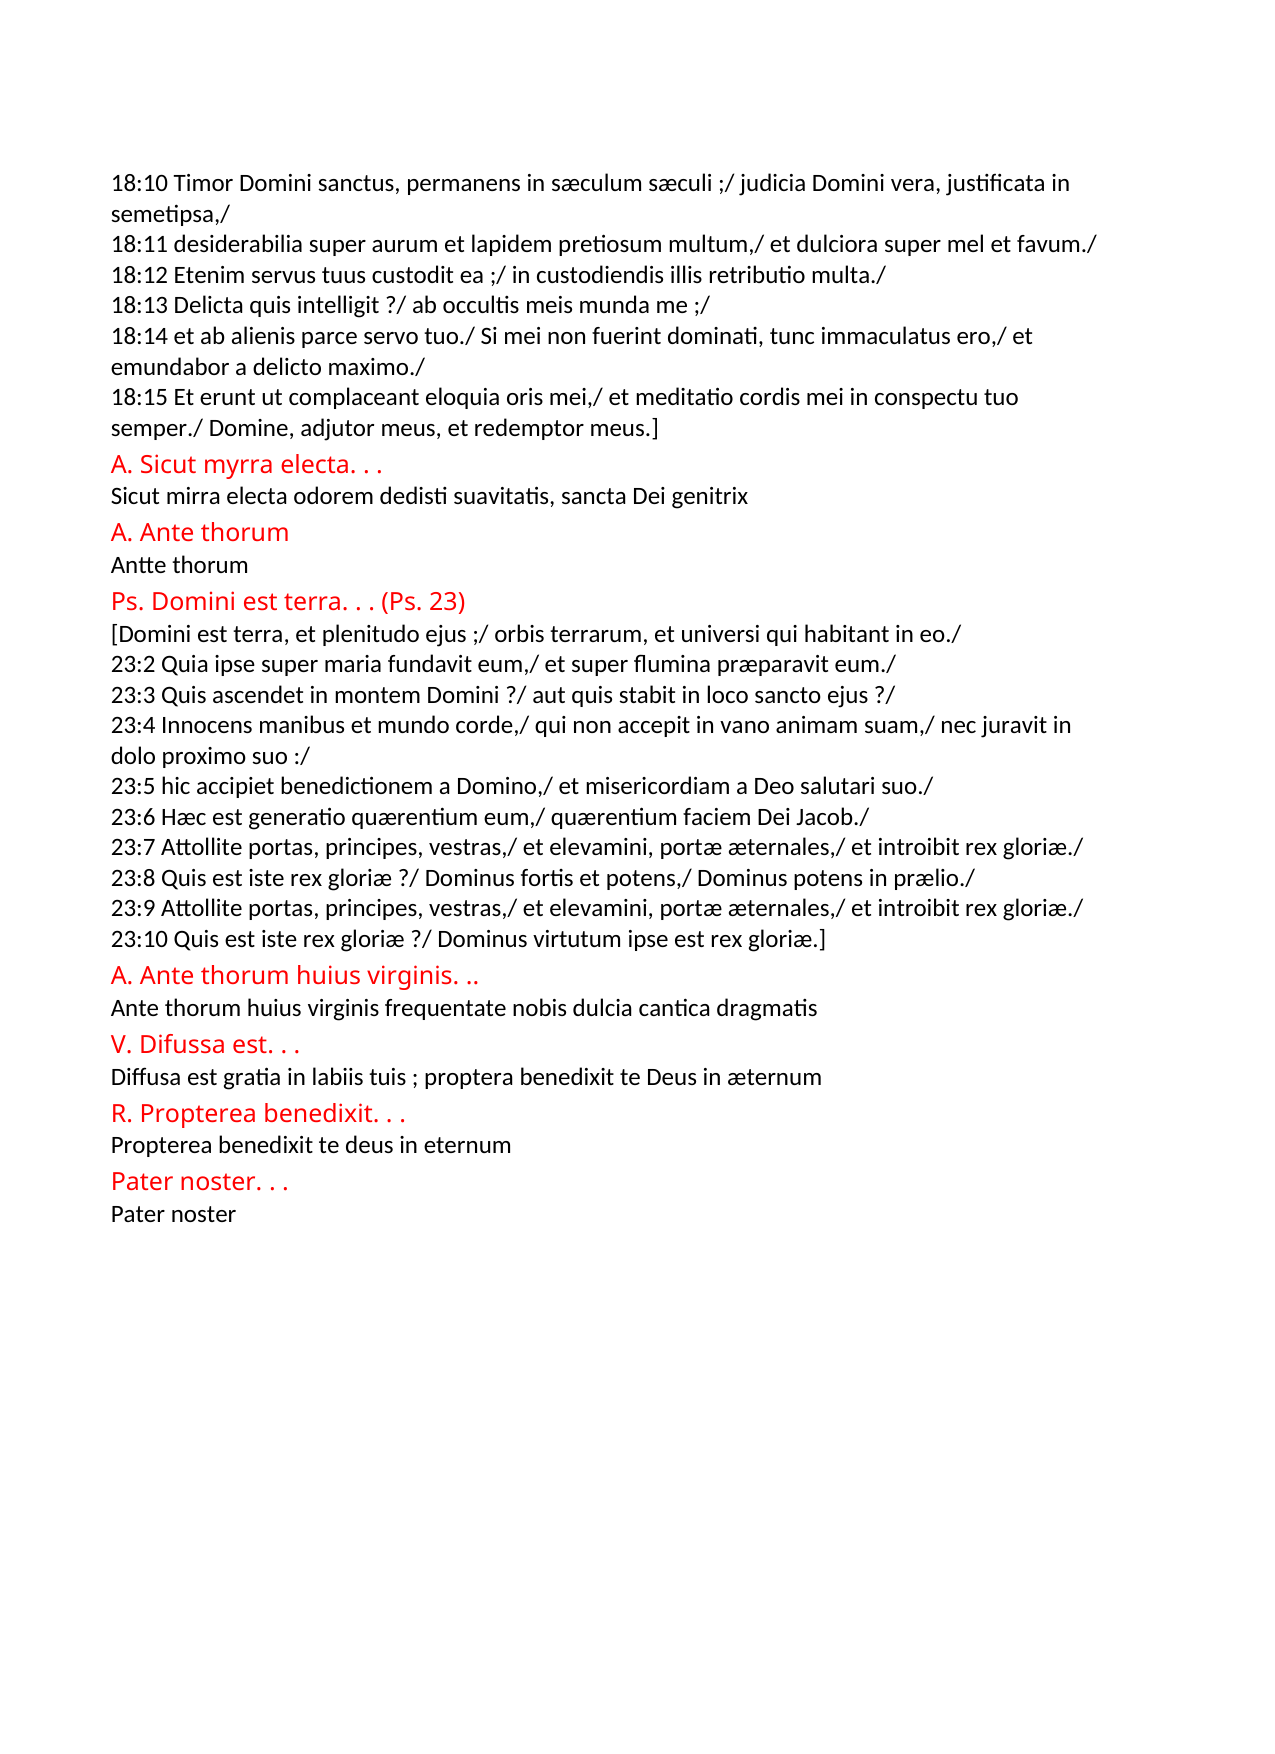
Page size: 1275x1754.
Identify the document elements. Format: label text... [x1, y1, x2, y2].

subtitle A. Ante thorum huius virginis. .. [111, 958, 1106, 992]
subtitle V. Difussa est. . . [111, 1027, 1106, 1061]
subtitle R. Propterea benedixit. . . [111, 1095, 1106, 1129]
text 23:6 Hæc est generatio quærentium eum,/ quærentium faciem Dei Jacob./ [111, 801, 1106, 832]
text 18:11 desiderabilia super aurum et lapidem pretiosum multum,/ et dulciora super mel et favum./ [111, 228, 1106, 259]
text Sicut mirra electa odorem dedisti suavitatis, sancta Dei genitrix [111, 480, 1106, 511]
text 18:14 et ab alienis parce servo tuo./ Si mei non fuerint dominati, tunc immaculatus ero,/ et emundabor a delicto maximo./ [111, 320, 1106, 381]
text [Domini est terra, et plenitudo ejus ;/ orbis terrarum, et universi qui habitant in eo./ [111, 618, 1106, 648]
text Diffusa est gratia in labiis tuis ; proptera benedixit te Deus in æternum [111, 1061, 1106, 1091]
text 23:3 Quis ascendet in montem Domini ?/ aut quis stabit in loco sancto ejus ?/ [111, 679, 1106, 709]
text 18:10 Timor Domini sanctus, permanens in sæculum sæculi ;/ judicia Domini vera, justificata in semetipsa,/ [111, 167, 1106, 228]
text Pater noster [111, 1198, 1106, 1229]
text 23:2 Quia ipse super maria fundavit eum,/ et super flumina præparavit eum./ [111, 648, 1106, 679]
text Antte thorum [111, 549, 1106, 580]
text 18:12 Etenim servus tuus custodit ea ;/ in custodiendis illis retributio multa./ [111, 259, 1106, 289]
subtitle A. Ante thorum [111, 515, 1106, 549]
text 23:9 Attollite portas, principes, vestras,/ et elevamini, portæ æternales,/ et introibit rex gloriæ./ [111, 893, 1106, 923]
text Propterea benedixit te deus in eternum [111, 1129, 1106, 1160]
text 23:10 Quis est iste rex gloriæ ?/ Dominus virtutum ipse est rex gloriæ.] [111, 923, 1106, 954]
text 23:8 Quis est iste rex gloriæ ?/ Dominus fortis et potens,/ Dominus potens in prælio./ [111, 862, 1106, 893]
text 23:7 Attollite portas, principes, vestras,/ et elevamini, portæ æternales,/ et introibit rex gloriæ./ [111, 832, 1106, 862]
subtitle Pater noster. . . [111, 1164, 1106, 1198]
subtitle A. Sicut myrra electa. . . [111, 446, 1106, 480]
text 18:13 Delicta quis intelligit ?/ ab occultis meis munda me ;/ [111, 289, 1106, 320]
text 18:15 Et erunt ut complaceant eloquia oris mei,/ et meditatio cordis mei in conspectu tuo semper./ Domine, adjutor meus, et redemptor meus.] [111, 381, 1106, 442]
text 23:4 Innocens manibus et mundo corde,/ qui non accepit in vano animam suam,/ nec juravit in dolo proximo suo :/ [111, 709, 1106, 771]
text 23:5 hic accipiet benedictionem a Domino,/ et misericordiam a Deo salutari suo./ [111, 771, 1106, 801]
subtitle Ps. Domini est terra. . . (Ps. 23) [111, 584, 1106, 618]
text Ante thorum huius virginis frequentate nobis dulcia cantica dragmatis [111, 992, 1106, 1022]
